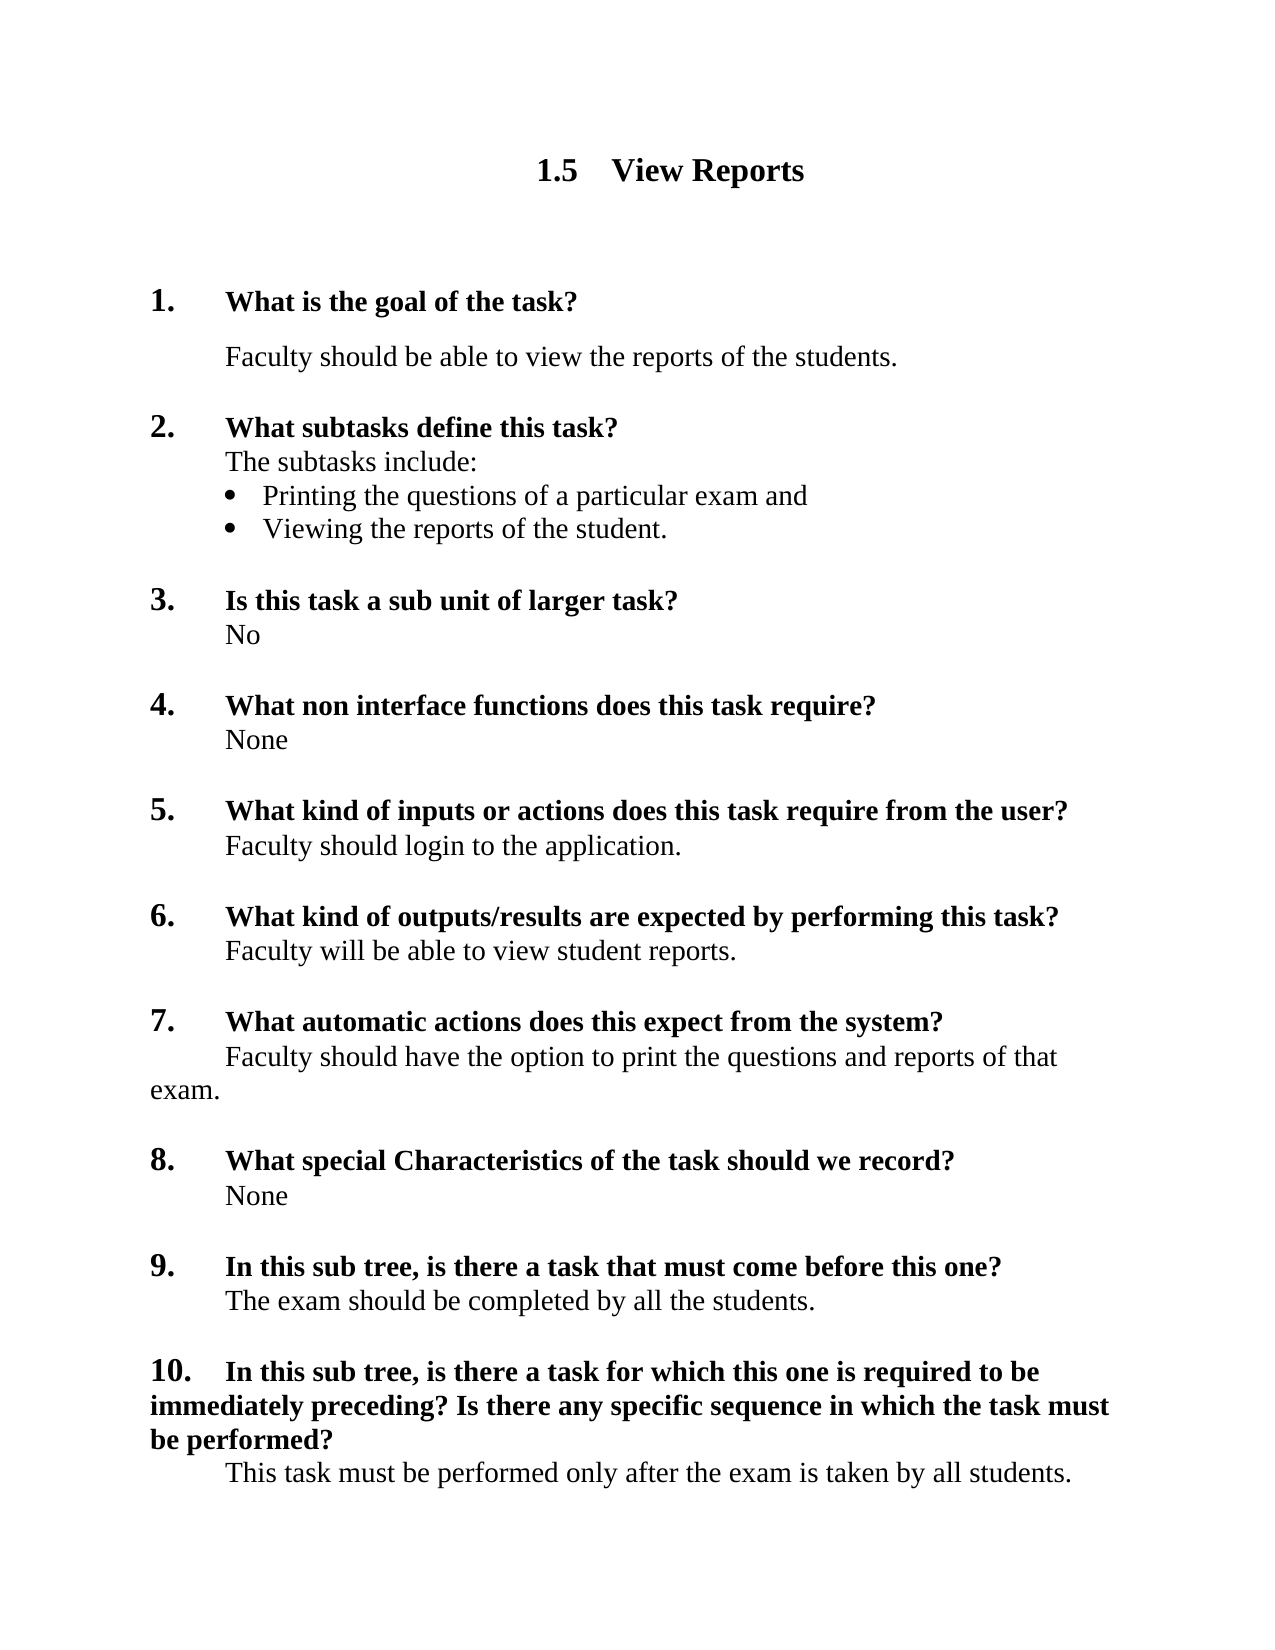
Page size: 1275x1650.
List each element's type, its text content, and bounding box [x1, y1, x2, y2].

list Faculty should login to the application. [150, 828, 1125, 861]
list No [150, 617, 1125, 651]
list What automatic actions does this expect from the system? [150, 1000, 1125, 1039]
list The exam should be completed by all the students. [150, 1283, 1125, 1317]
list What special Characteristics of the task should we record? [150, 1139, 1125, 1178]
list None [150, 1178, 1125, 1211]
list What non interface functions does this task require? [150, 684, 1125, 722]
list What kind of outputs/results are expected by performing this task? [150, 895, 1125, 933]
list In this sub tree, is there a task for which this one is required to be immediately preceding? Is there any specific sequence in which the task must be performed? [150, 1350, 1125, 1456]
list This task must be performed only after the exam is taken by all students. [150, 1456, 1125, 1489]
text Faculty should be able to view the reports of the students. [150, 339, 1125, 372]
list Viewing the reports of the student. [225, 512, 1125, 545]
list What is the goal of the task? [150, 280, 1125, 318]
list The subtasks include: [150, 444, 1125, 478]
list None [150, 722, 1125, 756]
list What subtasks define this task? [150, 406, 1125, 444]
list Faculty should have the option to print the questions and reports of that exam. [150, 1039, 1125, 1106]
list Faculty will be able to view student reports. [150, 933, 1125, 967]
list What kind of inputs or actions does this task require from the user? [150, 789, 1125, 828]
list Is this task a sub unit of larger task? [150, 579, 1125, 617]
list In this sub tree, is there a task that must come before this one? [150, 1245, 1125, 1283]
list Printing the questions of a particular exam and [225, 478, 1125, 512]
list View Reports [216, 150, 1125, 188]
